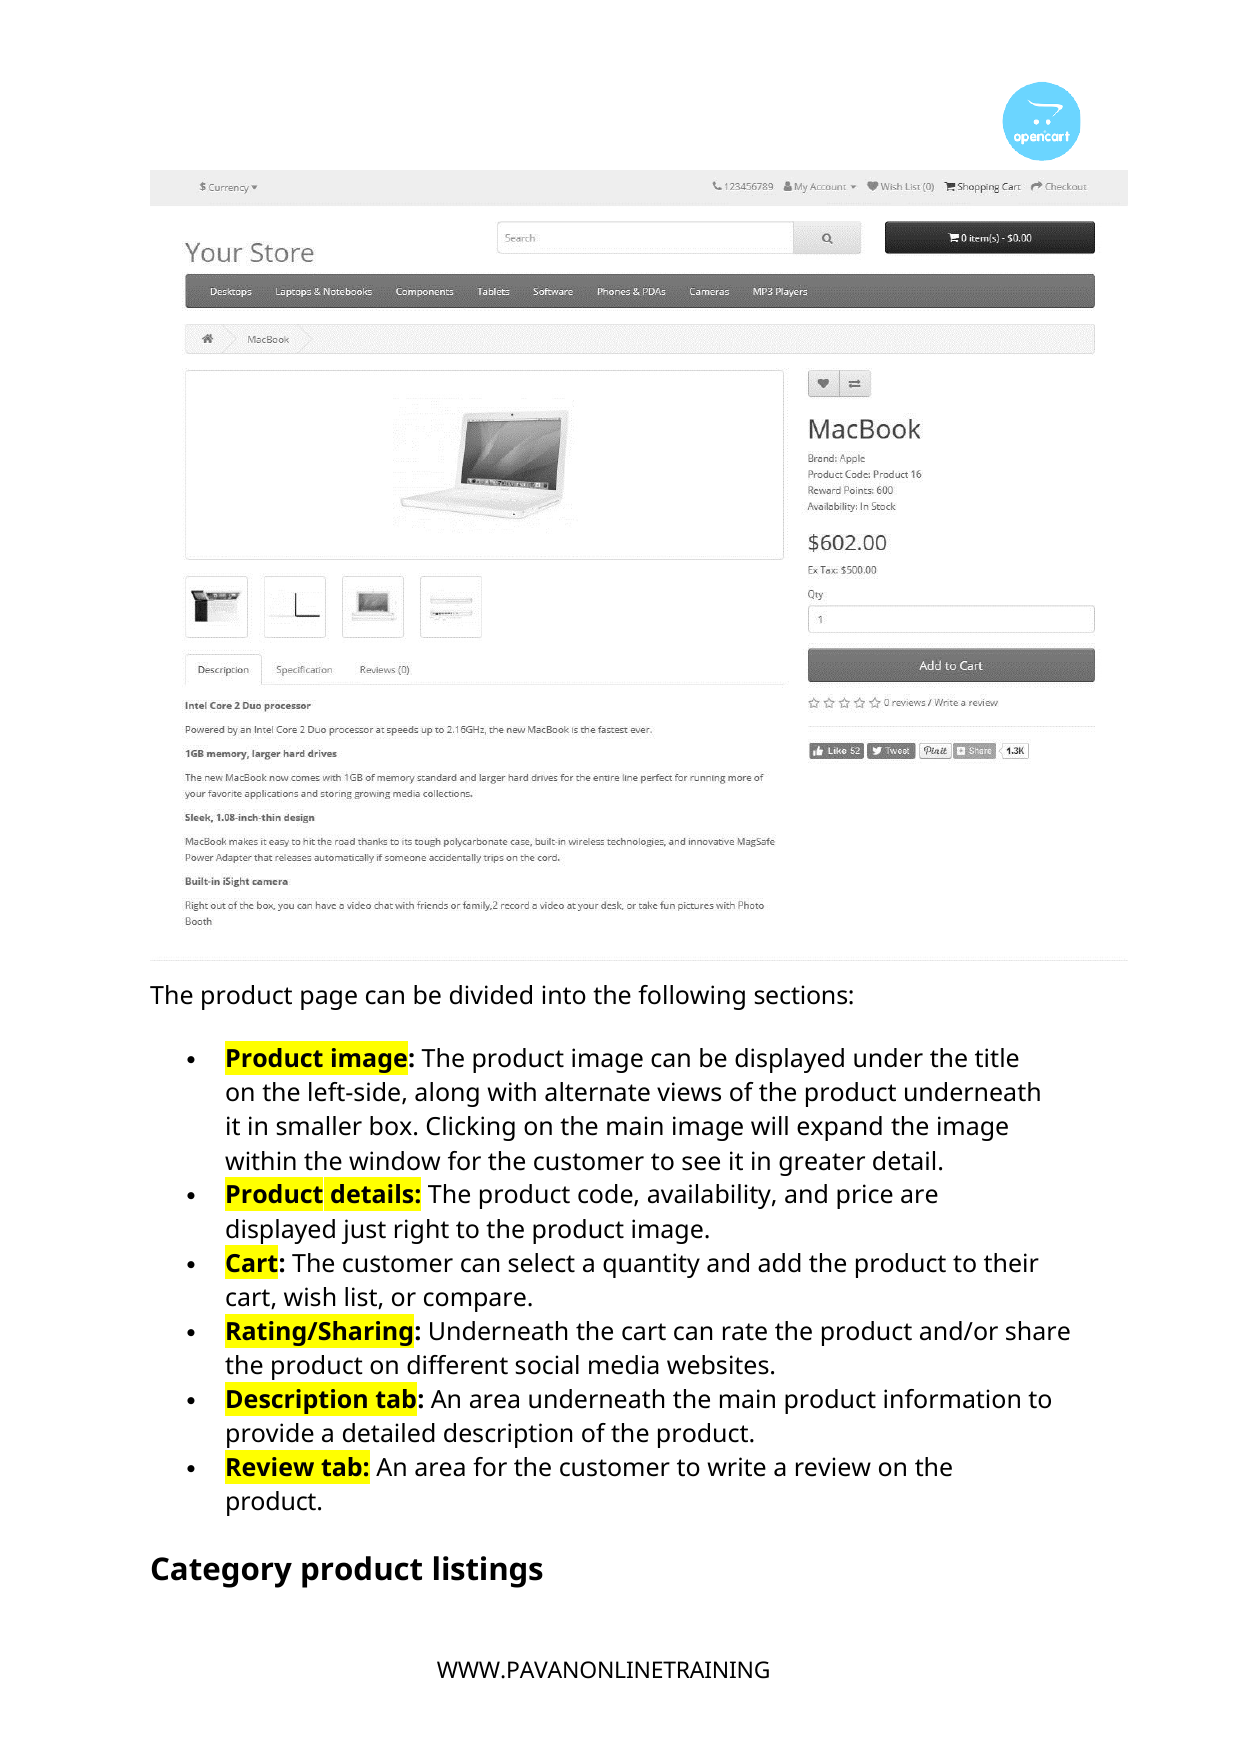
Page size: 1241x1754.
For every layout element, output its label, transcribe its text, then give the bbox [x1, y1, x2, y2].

picture [150, 170, 1128, 961]
text The product page can be divided into the following sections: [150, 978, 1211, 1012]
list Product image: The product image can be displayed under the title on the left-side, along with alternate views of the product underneath it in smaller box. Clicking on the main image will expand the image within the window for the customer to see it in greater detail. [187, 1041, 1049, 1177]
list Review tab: An area for the customer to write a review on the product. [187, 1450, 1025, 1518]
subtitle Category product listings [150, 1547, 1211, 1590]
list Product details: The product code, availability, and price are displayed just right to the product image. [187, 1177, 1009, 1245]
list Description tab: An area underneath the main product information to provide a detailed description of the product. [187, 1382, 1086, 1450]
picture [1002, 81, 1081, 161]
list Rating/Sharing: Underneath the cart can rate the product and/or share the product on different social media websites. [187, 1313, 1072, 1382]
list Cart: The customer can select a quantity and add the product to their cart, wish list, or compare. [187, 1245, 1042, 1313]
